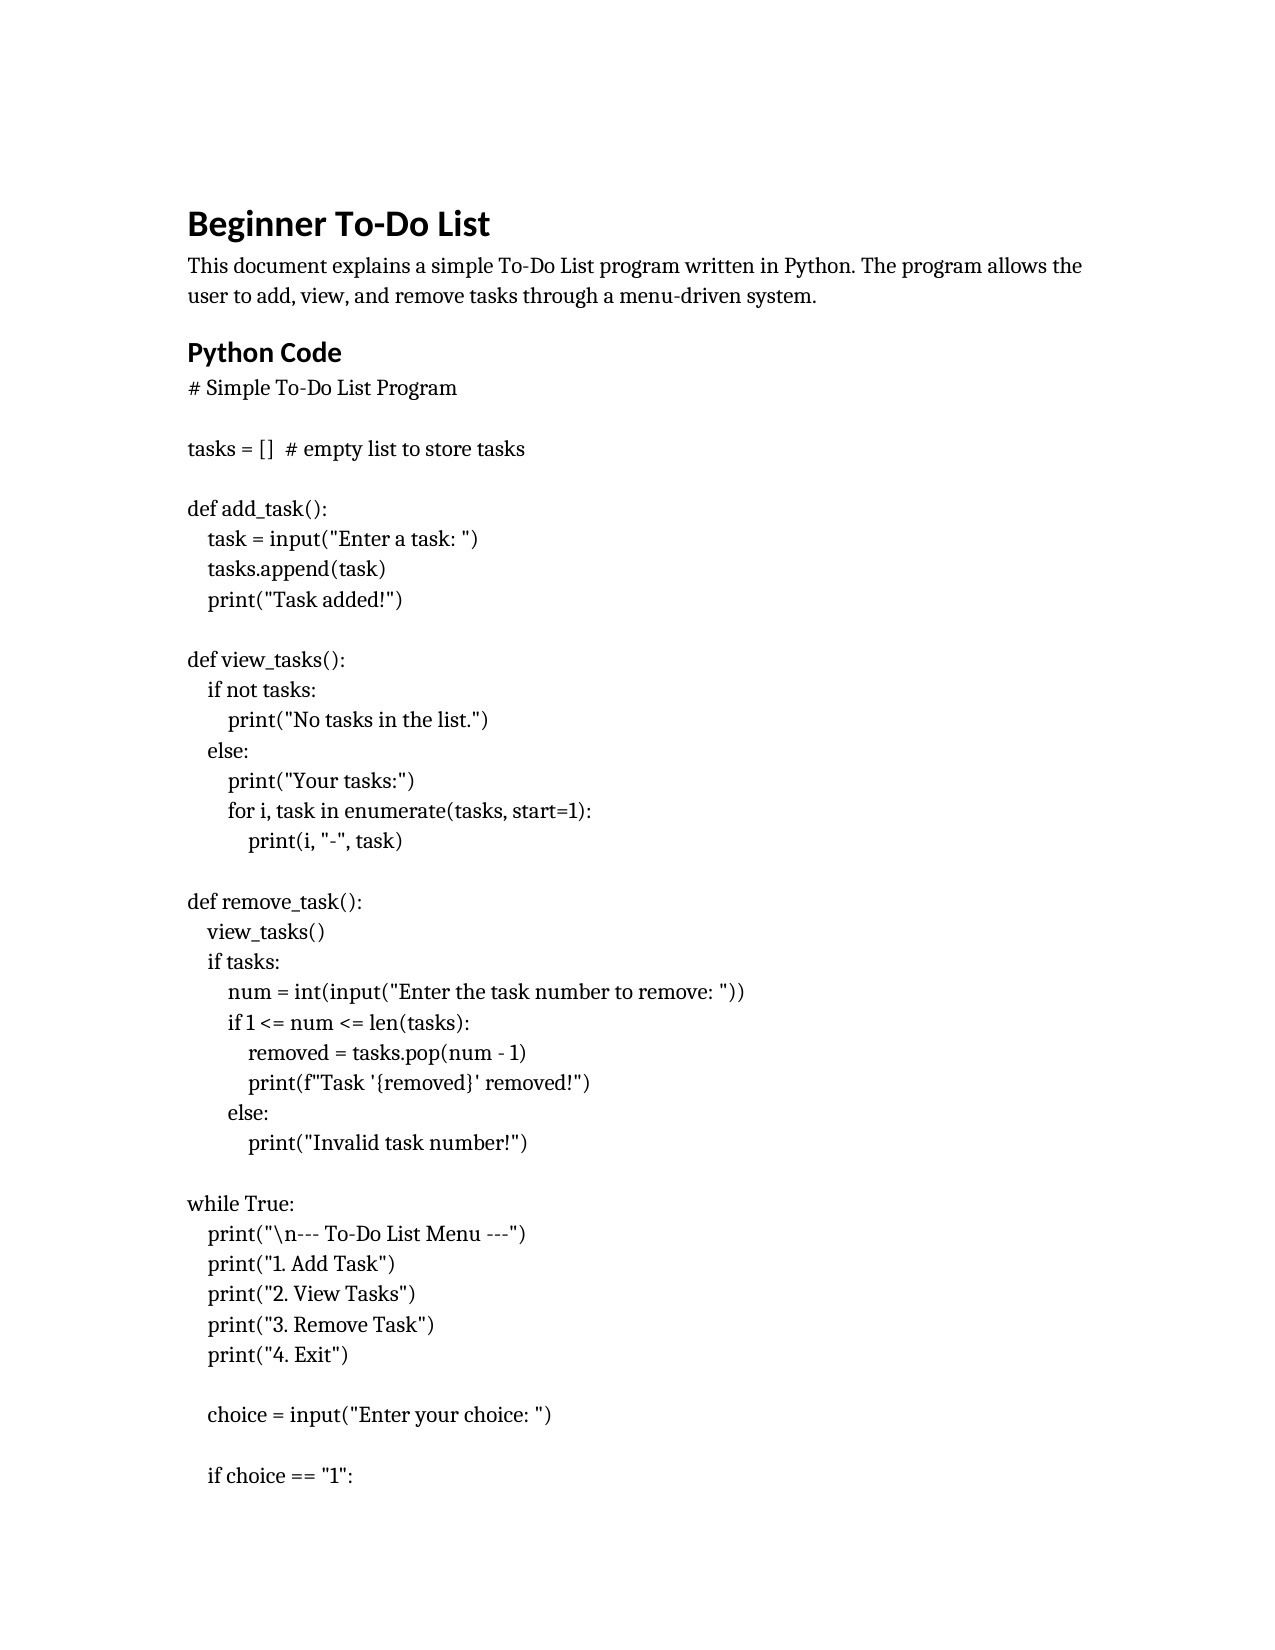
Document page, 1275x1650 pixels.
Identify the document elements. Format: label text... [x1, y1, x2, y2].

subtitle Python Code [187, 334, 1087, 369]
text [187, 375, 1087, 1489]
subtitle Beginner To-Do List [187, 200, 1087, 246]
text This document explains a simple To-Do List program written in Python. The program allows the user to add, view, and remove tasks through a menu-driven system. [187, 253, 1087, 309]
